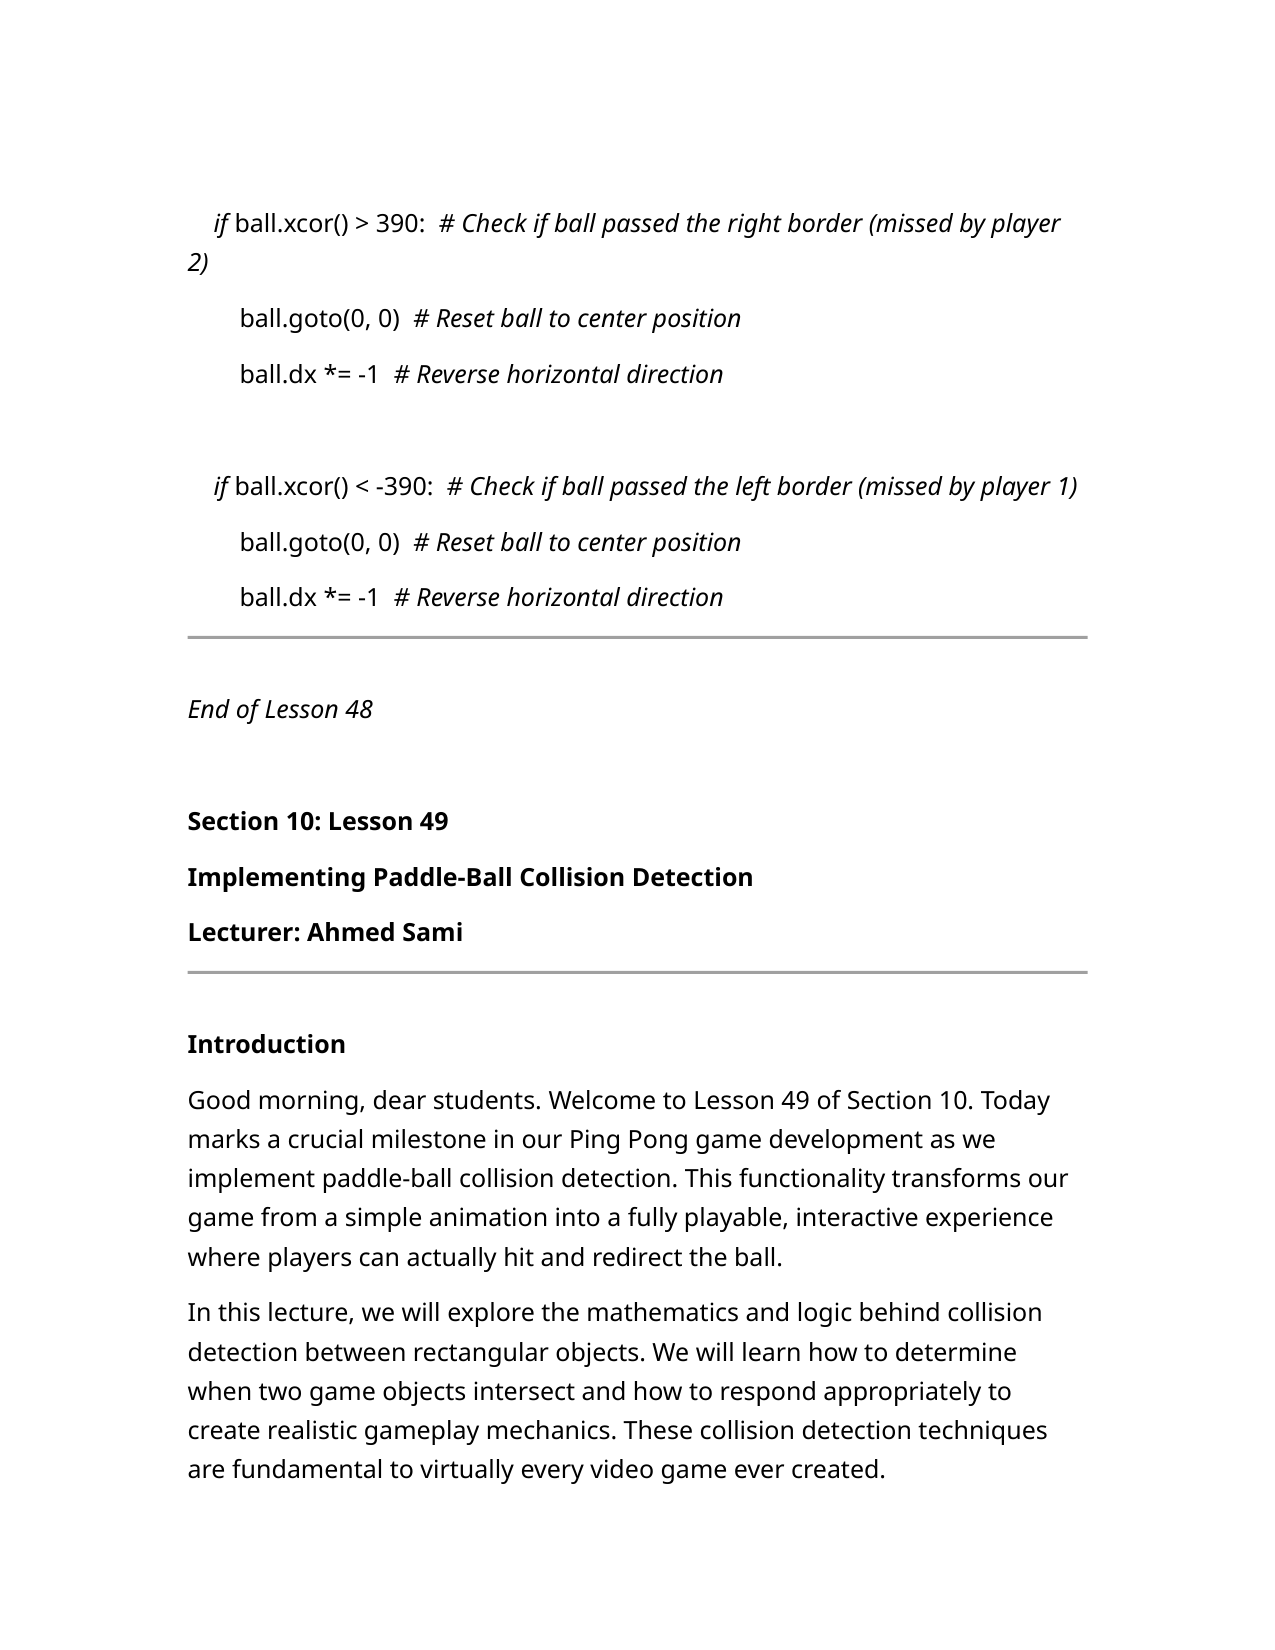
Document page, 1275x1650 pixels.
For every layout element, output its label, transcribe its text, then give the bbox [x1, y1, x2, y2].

text Implementing Paddle-Ball Collision Detection [187, 859, 1087, 893]
text Section 10: Lesson 49 [187, 803, 1087, 837]
text ball.dx *= -1 # Reverse horizontal direction [187, 357, 1087, 391]
text ball.goto(0, 0) # Reset ball to center position [187, 524, 1087, 558]
text if ball.xcor() > 390: # Check if ball passed the right border (missed by player 2) [187, 206, 1087, 279]
text Good morning, dear students. Welcome to Lesson 49 of Section 10. Today marks a crucial milestone in our Ping Pong game development as we implement paddle-ball collision detection. This functionality transforms our game from a simple animation into a fully playable, interactive experience where players can actually hit and redirect the ball. [187, 1082, 1087, 1273]
text Lecturer: Ahmed Sami [187, 915, 1087, 949]
text ball.goto(0, 0) # Reset ball to center position [187, 301, 1087, 335]
text ball.dx *= -1 # Reverse horizontal direction [187, 580, 1087, 614]
text if ball.xcor() < -390: # Check if ball passed the left border (missed by player 1) [187, 468, 1087, 502]
text End of Lesson 48 [187, 692, 1087, 726]
text Introduction [187, 1027, 1087, 1061]
text In this lecture, we will explore the mathematics and logic behind collision detection between rectangular objects. We will learn how to determine when two game objects intersect and how to respond appropriately to create realistic gameplay mechanics. These collision detection techniques are fundamental to virtually every video game ever created. [187, 1295, 1087, 1486]
